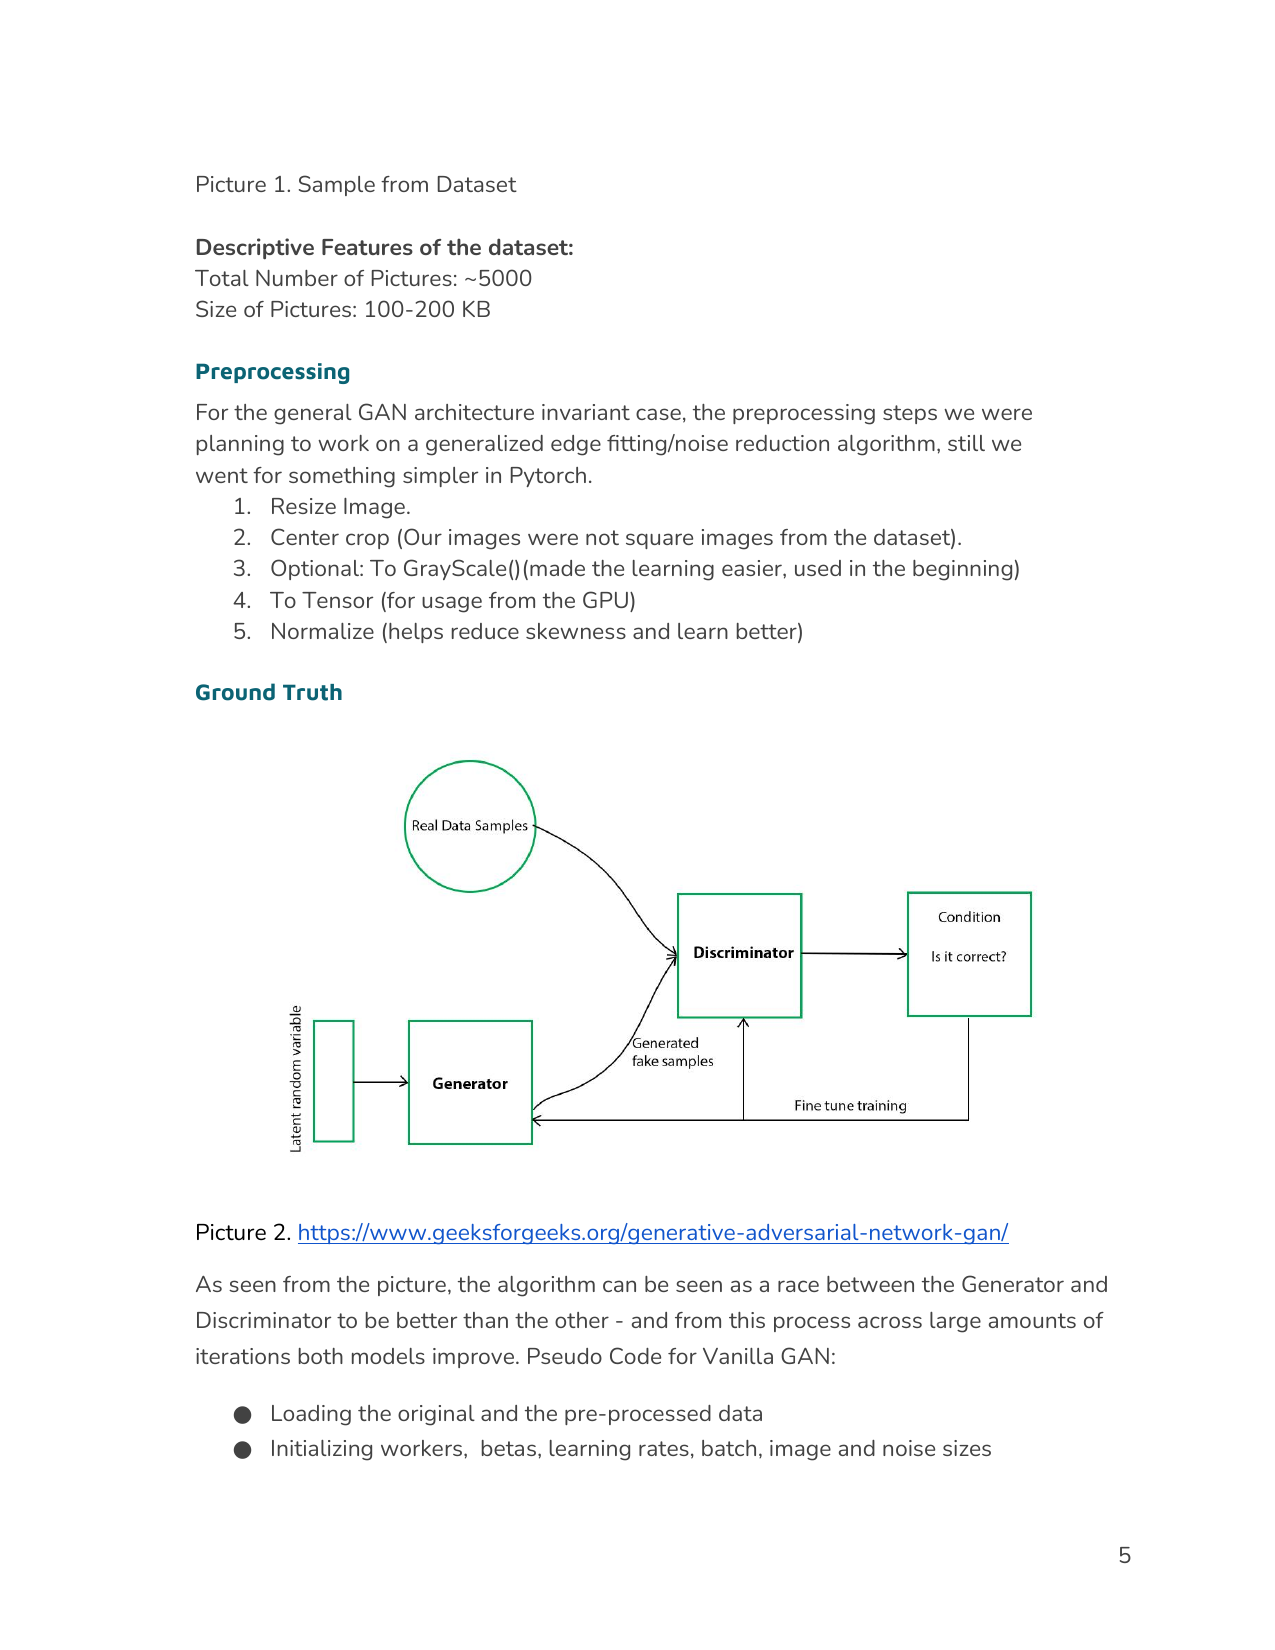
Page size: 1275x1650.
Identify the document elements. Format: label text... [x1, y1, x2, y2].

text Descriptive Features of the dataset: [195, 232, 1080, 263]
list Center crop (Our images were not square images from the dataset). [232, 522, 1080, 554]
list Initializing workers, betas, learning rates, batch, image and noise sizes [232, 1434, 1131, 1465]
list Loading the original and the pre-processed data [232, 1398, 1131, 1429]
list Normalize (helps reduce skewness and learn better) [232, 616, 1080, 647]
text Picture 1. Sample from Dataset [195, 169, 1080, 201]
subtitle Ground Truth [195, 679, 1080, 706]
list To Tensor (for usage from the GPU) [232, 585, 1080, 616]
subtitle Preprocessing [195, 357, 1080, 384]
list Optional: To GrayScale()(made the learning easier, used in the beginning) [232, 554, 1080, 585]
list Resize Image. [232, 491, 1080, 522]
picture [195, 719, 1080, 1217]
text Size of Pictures: 100-200 KB [195, 294, 1080, 326]
text Picture 2. https://www.geeksforgeeks.org/generative-adversarial-network-gan/ [195, 1217, 1080, 1248]
text Total Number of Pictures: ~5000 [195, 263, 1080, 294]
text For the general GAN architecture invariant case, the preprocessing steps we were planning to work on a generalized edge fitting/noise reduction algorithm, still we went for something simpler in Pytorch. [195, 397, 1080, 491]
text As seen from the picture, the algorithm can be seen as a race between the Generator and Discriminator to be better than the other - and from this process across large amounts of iterations both models improve. Pseudo Code for Vanilla GAN: [195, 1269, 1131, 1372]
